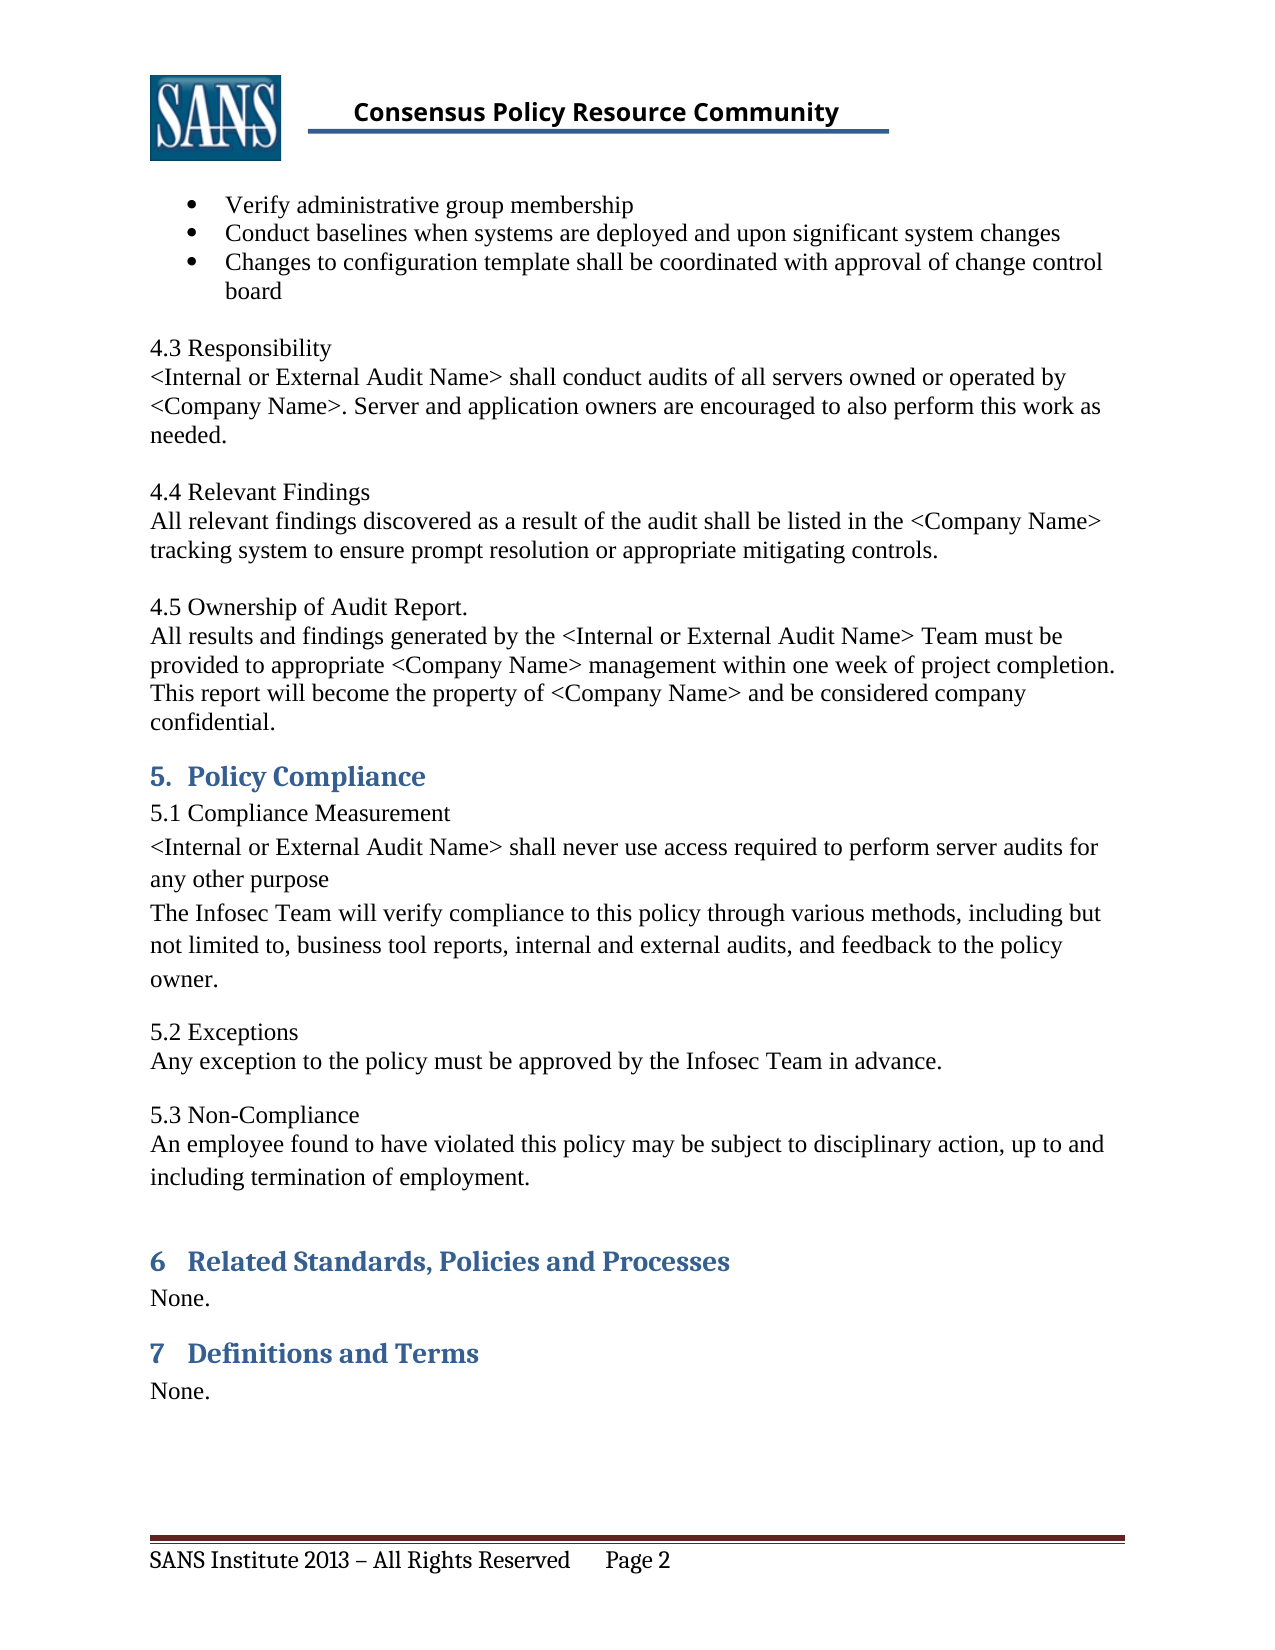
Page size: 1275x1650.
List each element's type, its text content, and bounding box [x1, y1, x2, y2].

subtitle Definitions and Terms [150, 1337, 1125, 1371]
list The Infosec Team will verify compliance to this policy through various methods, including but not limited to, business tool reports, internal and external audits, and feedback to the policy owner. [150, 898, 1125, 992]
list Responsibility [150, 333, 1125, 362]
list <Internal or External Audit Name> shall never use access required to perform server audits for any other purpose [150, 832, 1125, 893]
list An employee found to have violated this policy may be subject to disciplinary action, up to and including termination of employment. [150, 1129, 1125, 1191]
text All relevant findings discovered as a result of the audit shall be listed in the <Company Name> tracking system to ensure prompt resolution or appropriate mitigating controls. [150, 506, 1125, 563]
list Relevant Findings [150, 477, 1125, 506]
text All results and findings generated by the <Internal or External Audit Name> Team must be provided to appropriate <Company Name> management within one week of project completion. This report will become the property of <Company Name> and be considered company confidential. [150, 621, 1125, 736]
list Conduct baselines when systems are deployed and upon significant system changes [187, 218, 1125, 247]
text None. [150, 1283, 1125, 1312]
list Any exception to the policy must be approved by the Infosec Team in advance. [150, 1046, 1125, 1075]
text <Internal or External Audit Name> shall conduct audits of all servers owned or operated by <Company Name>. Server and application owners are encouraged to also perform this work as needed. [150, 362, 1125, 448]
list Ownership of Audit Report. [150, 592, 1125, 621]
subtitle Non-Compliance [150, 1100, 1125, 1129]
list Changes to configuration template shall be coordinated with approval of change control board [187, 247, 1125, 305]
text None. [150, 1376, 1125, 1404]
list Verify administrative group membership [187, 190, 1125, 218]
subtitle Exceptions [150, 1017, 1125, 1046]
list Compliance Measurement [150, 798, 1125, 827]
subtitle Policy Compliance [150, 760, 1125, 793]
subtitle Related Standards, Policies and Processes [150, 1245, 1125, 1278]
